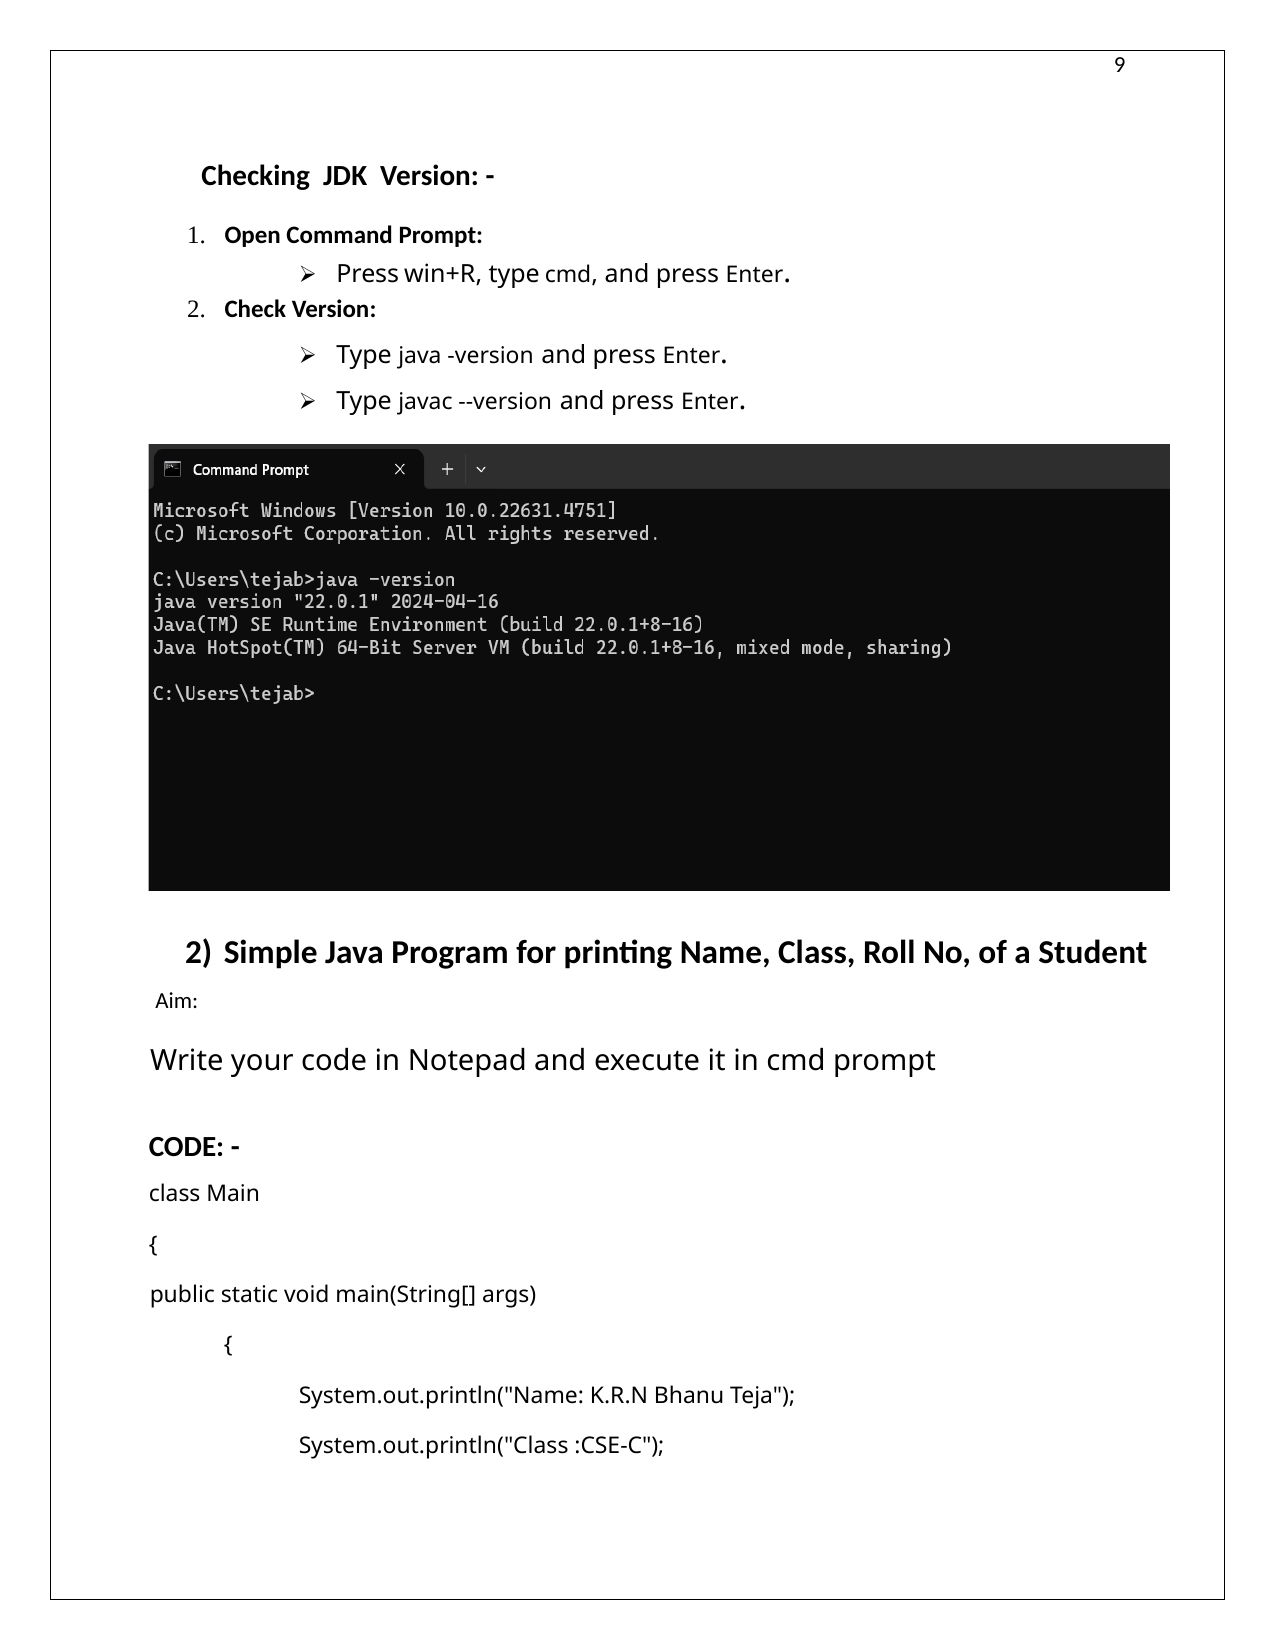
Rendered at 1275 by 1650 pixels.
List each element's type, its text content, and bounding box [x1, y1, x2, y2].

text public static void main(String[] args) [148, 1278, 1275, 1309]
text { [148, 1328, 1275, 1359]
text System.out.println("Class :CSE-C"); [148, 1429, 1275, 1460]
text System.out.println("Name: K.R.N Bhanu Teja"); [148, 1379, 1275, 1410]
picture [148, 444, 1170, 891]
list Check Version: [187, 293, 993, 323]
list Simple Java Program for printing Name, Class, Roll No, of a Student [185, 932, 1275, 972]
text class Main [148, 1177, 1275, 1209]
text Checking JDK Version: - [148, 157, 1275, 193]
list Type javac --version and press Enter. [298, 378, 1124, 418]
text Write your code in Notepad and execute it in cmd prompt [150, 1039, 1275, 1078]
text { [148, 1228, 1275, 1259]
list Type java -version and press Enter. [298, 332, 1124, 372]
list Open Command Prompt: [187, 219, 993, 250]
list Press win+R, type cmd, and press Enter. [298, 251, 993, 291]
text CODE: - [148, 1128, 1275, 1164]
text Aim: [150, 986, 1275, 1014]
